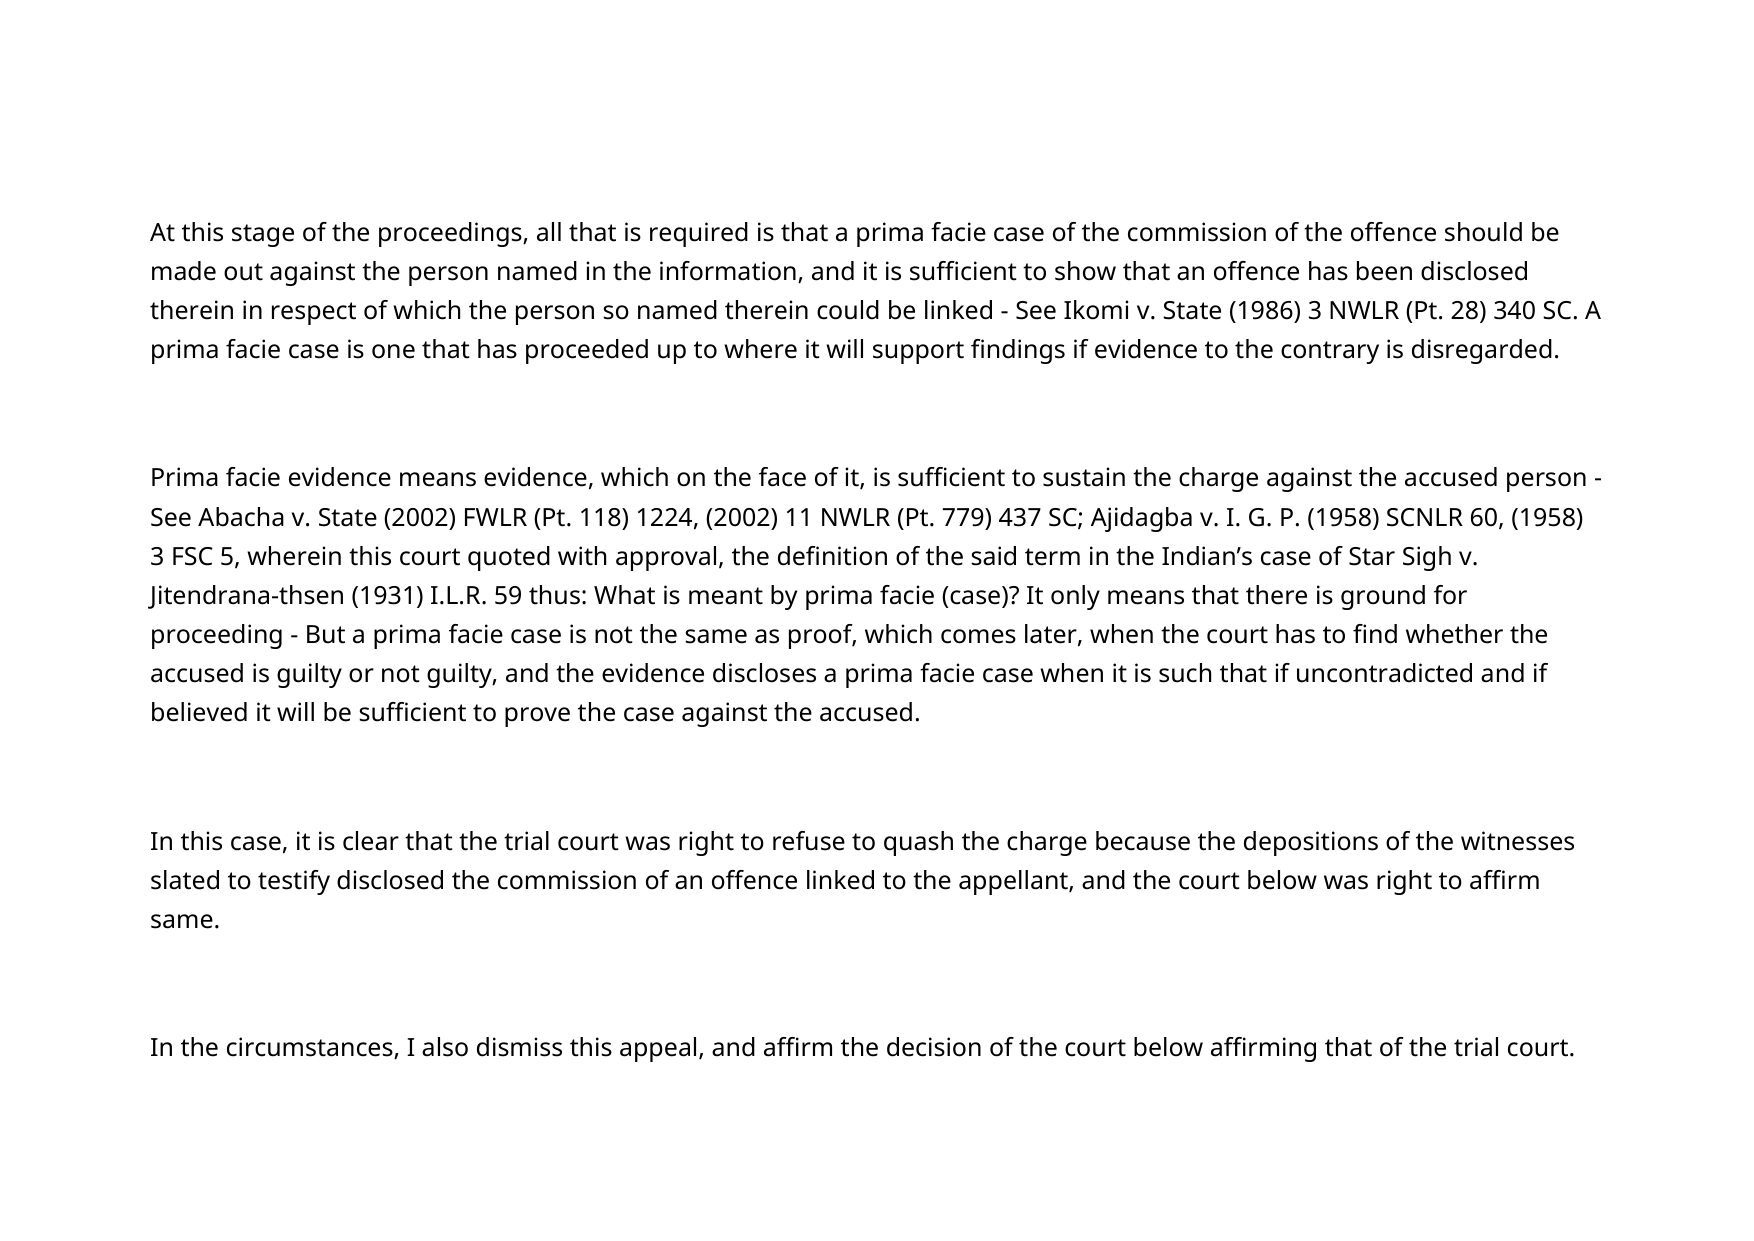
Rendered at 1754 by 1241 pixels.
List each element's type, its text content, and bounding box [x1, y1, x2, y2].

text Prima facie evidence means evidence, which on the face of it, is sufficient to sustain the charge against the accused person - See Abacha v. State (2002) FWLR (Pt. 118) 1224, (2002) 11 NWLR (Pt. 779) 437 SC; Ajidagba v. I. G. P. (1958) SCNLR 60, (1958) 3 FSC 5, wherein this court quoted with approval, the definition of the said term in the Indian’s case of Star Sigh v. Jitendrana-thsen (1931) I.L.R. 59 thus: What is meant by prima facie (case)? It only means that there is ground for proceeding - But a prima facie case is not the same as proof, which comes later, when the court has to find whether the accused is guilty or not guilty, and the evidence discloses a prima facie case when it is such that if uncontradicted and if believed it will be sufficient to prove the case against the accused. [150, 460, 1604, 729]
text At this stage of the proceedings, all that is required is that a prima facie case of the commission of the offence should be made out against the person named in the information, and it is sufficient to show that an offence has been disclosed therein in respect of which the person so named therein could be linked - See Ikomi v. State (1986) 3 NWLR (Pt. 28) 340 SC. A prima facie case is one that has proceeded up to where it will support findings if evidence to the contrary is disregarded. [150, 214, 1604, 366]
text In the circumstances, I also dismiss this appeal, and affirm the decision of the court below affirming that of the trial court. [150, 1030, 1604, 1064]
text In this case, it is clear that the trial court was right to refuse to quash the charge because the depositions of the witnesses slated to testify disclosed the commission of an offence linked to the appellant, and the court below was right to affirm same. [150, 823, 1604, 936]
